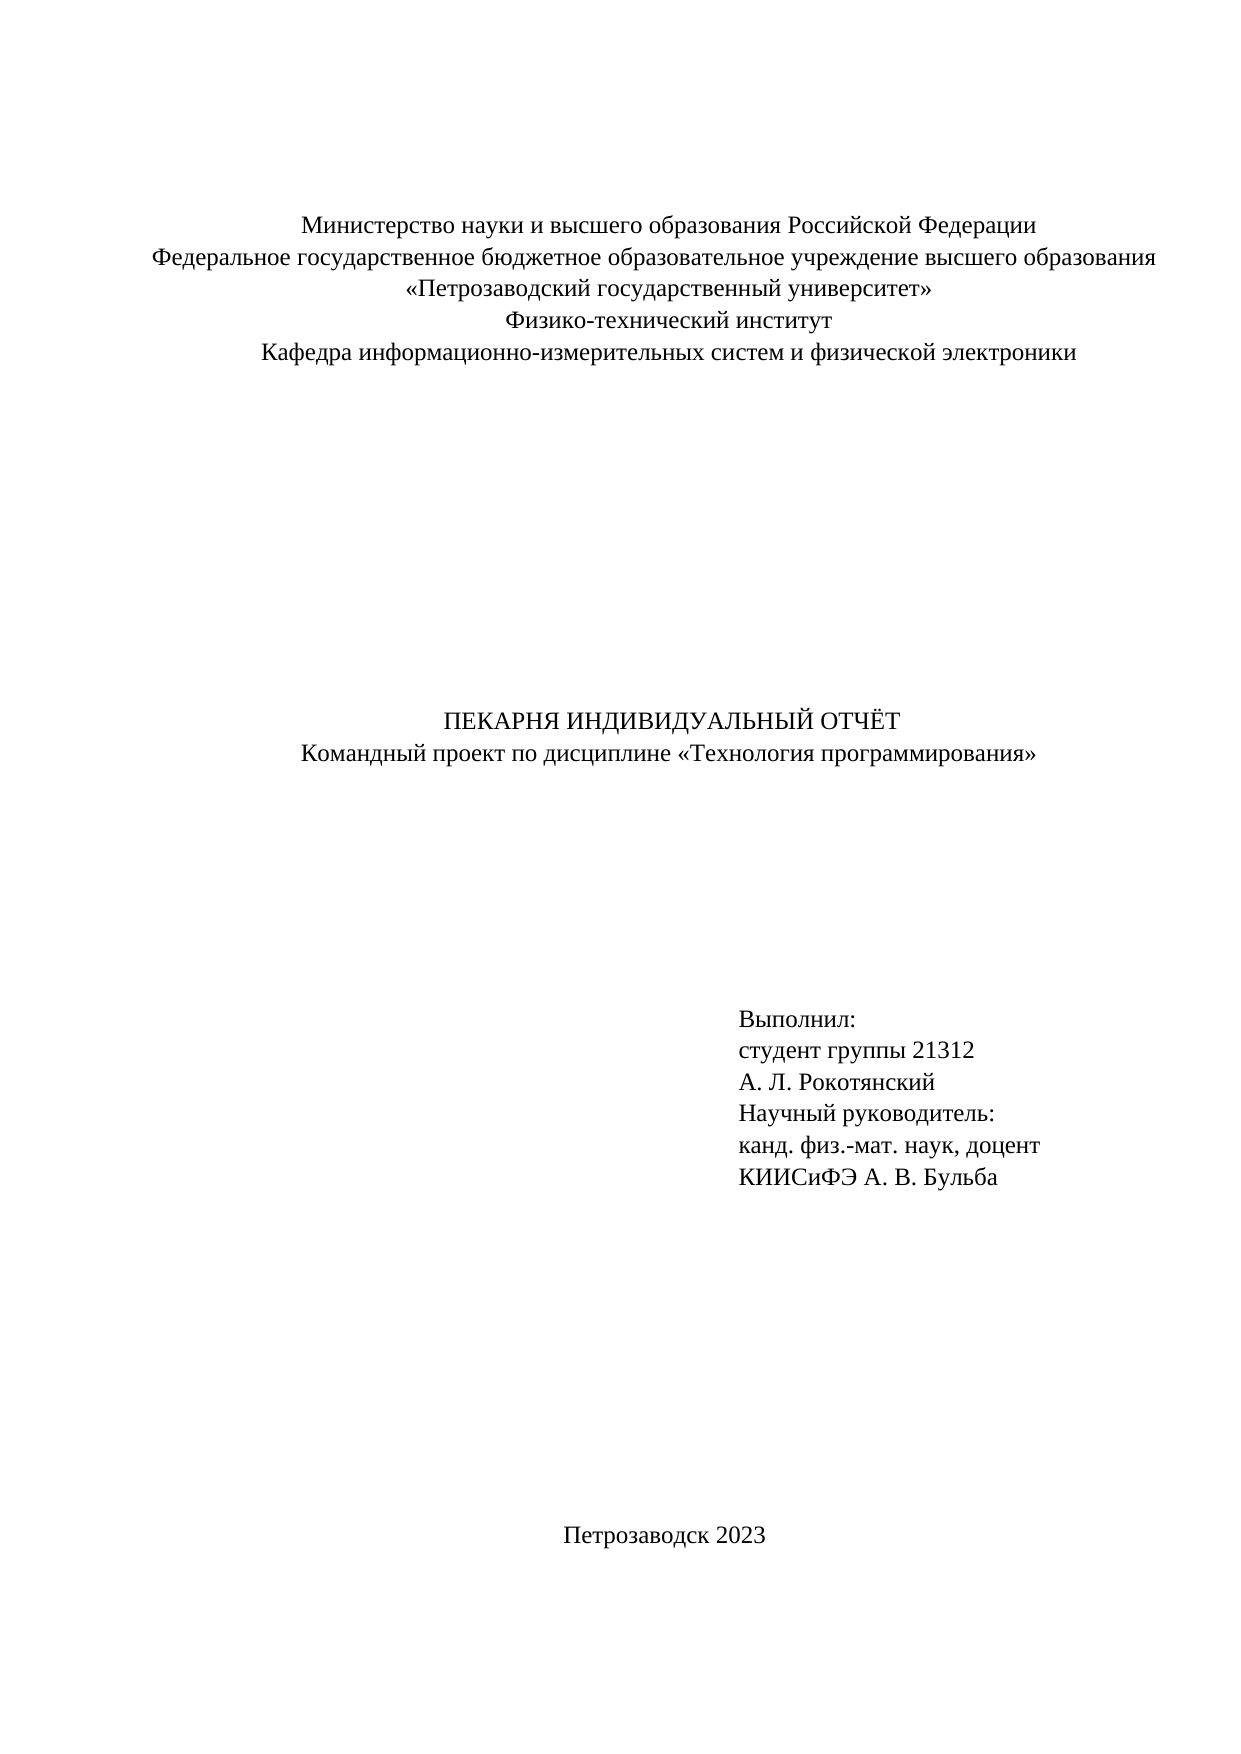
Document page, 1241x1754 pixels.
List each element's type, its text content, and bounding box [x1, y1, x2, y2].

text Выполнил: [738, 1004, 1167, 1032]
text Кафедра информационно-измерительных систем и физической электроники [177, 337, 1167, 365]
text «Петрозаводский государственный университет» [177, 273, 1167, 302]
text ПЕКАРНЯ ИНДИВИДУАЛЬНЫЙ ОТЧЁТ [177, 552, 1167, 735]
text Министерство науки и высшего образования Российской Федерации [177, 210, 1167, 239]
text Командный проект по дисциплине «Технология программирования» [177, 738, 1167, 767]
text Научный руководитель: [738, 1098, 1167, 1127]
text Петрозаводск 2023 [177, 1520, 1152, 1548]
text Физико-технический институт [177, 305, 1167, 334]
text студент группы 21312 [738, 1035, 1167, 1064]
text канд. физ.-мат. наук, доцент КИИСиФЭ А. В. Бульба [738, 1130, 1167, 1190]
text А. Л. Рокотянский [738, 1067, 1167, 1096]
text Федеральное государственное бюджетное образовательное учреждение высшего образования [148, 242, 1167, 271]
